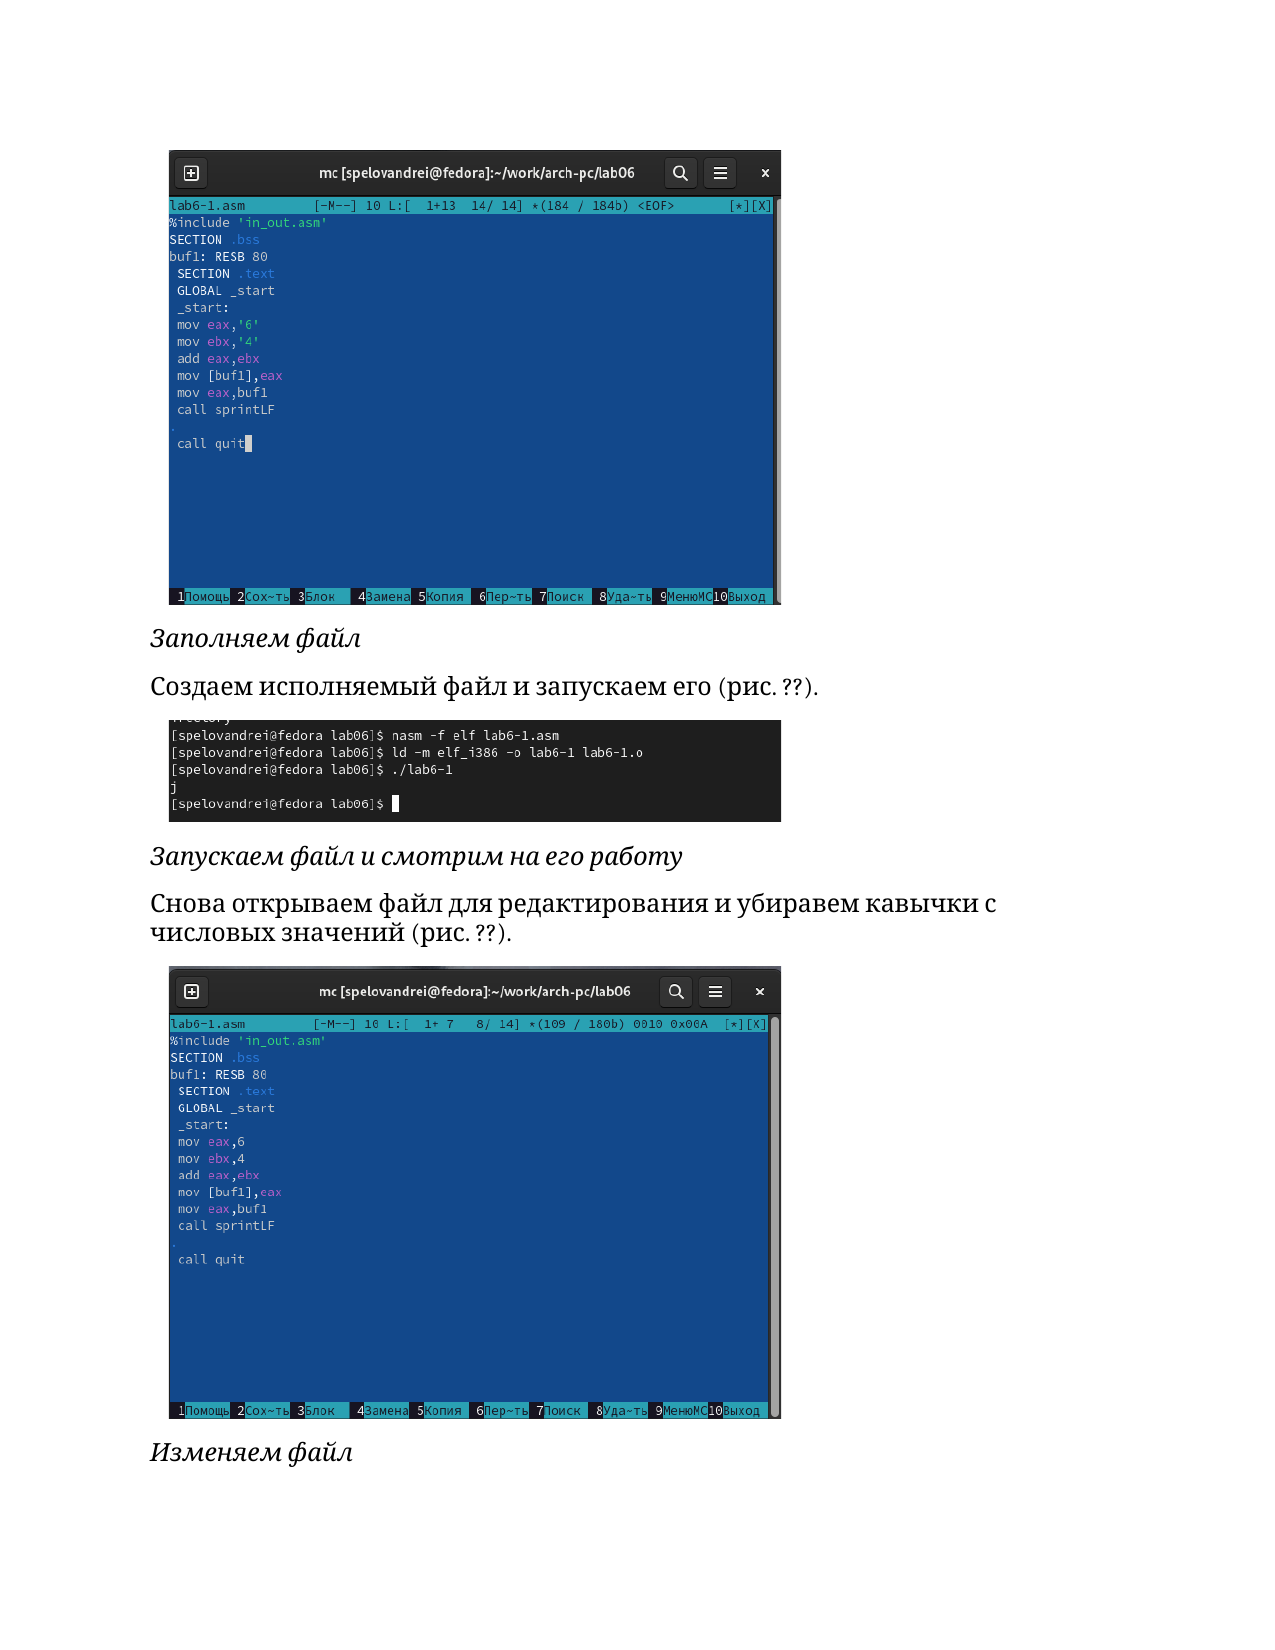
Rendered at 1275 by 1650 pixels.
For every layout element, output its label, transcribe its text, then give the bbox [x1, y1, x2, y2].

picture [168, 720, 782, 822]
text Создаем исполняемый файл и запускаем его (рис. ??). [150, 673, 1125, 702]
picture [168, 150, 782, 605]
text Снова открываем файл для редактирования и убиравем кавычки с числовых значений (рис. ??). [150, 890, 1125, 948]
picture [168, 966, 782, 1419]
text Изменяем файл [150, 1439, 1125, 1468]
text Заполняем файл [150, 625, 1125, 654]
text Запускаем файл и смотрим на его работу [150, 843, 1125, 872]
